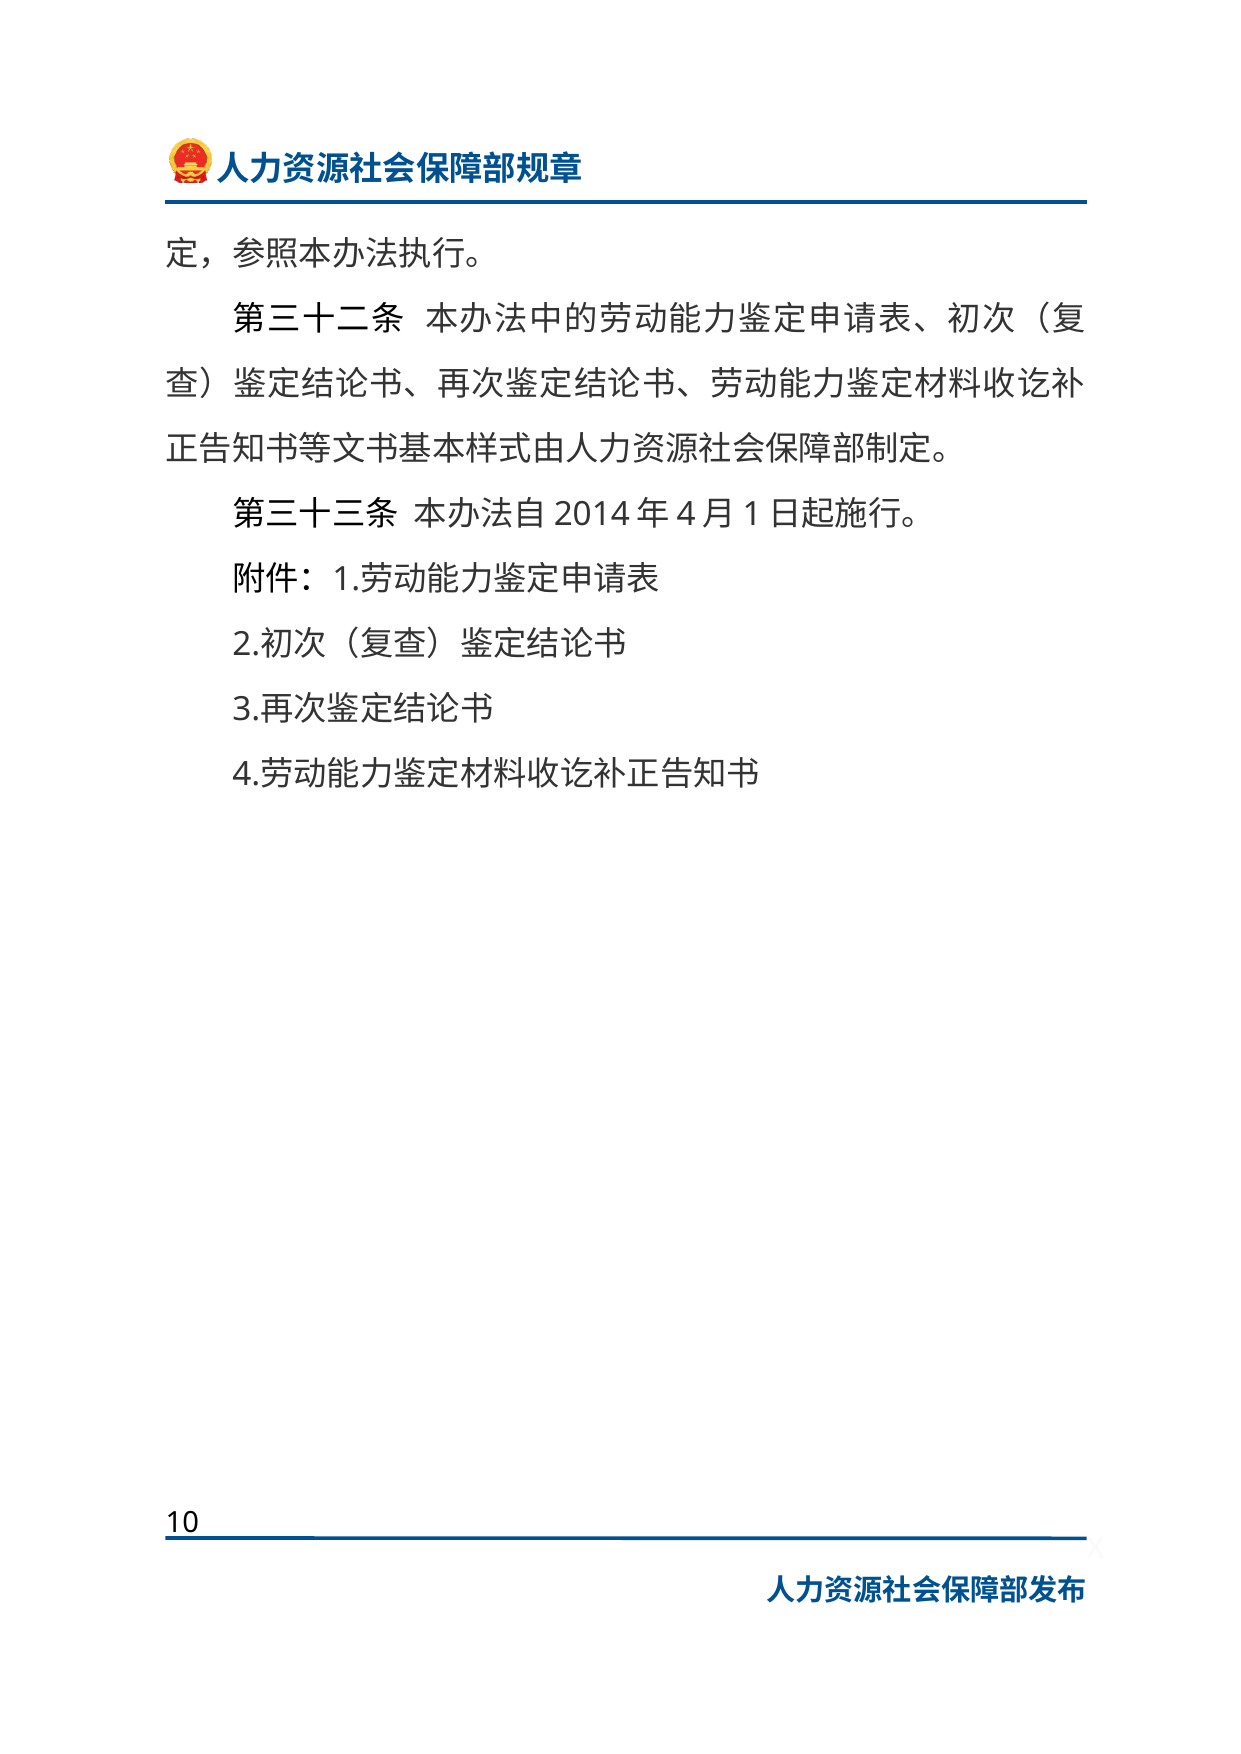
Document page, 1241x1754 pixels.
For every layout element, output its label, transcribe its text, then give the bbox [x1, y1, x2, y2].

text 3.再次鉴定结论书 [165, 674, 1087, 739]
text 第三十二条 本办法中的劳动能力鉴定申请表、初次（复查）鉴定结论书、再次鉴定结论书、劳动能力鉴定材料收讫补正告知书等文书基本样式由人力资源社会保障部制定。 [165, 284, 1087, 357]
text 第三十三条 本办法自2014年4月1日起施行。 [165, 479, 1087, 544]
text 第三十二条 本办法中的劳动能力鉴定申请表、初次（复查）鉴定结论书、再次鉴定结论书、劳动能力鉴定材料收讫补正告知书等文书基本样式由人力资源社会保障部制定。 [165, 405, 1087, 479]
picture [165, 136, 216, 187]
text 2.初次（复查）鉴定结论书 [165, 609, 1087, 674]
text 第三十一条 未参加工伤保险的公务员和参照公务员法管理的事业单位、社会团体工作人员因工（公）致残的劳动能力鉴定，参照本办法执行。 [165, 219, 1087, 284]
text 4.劳动能力鉴定材料收讫补正告知书 [165, 739, 1087, 804]
text 附件：1.劳动能力鉴定申请表 [165, 544, 1087, 609]
